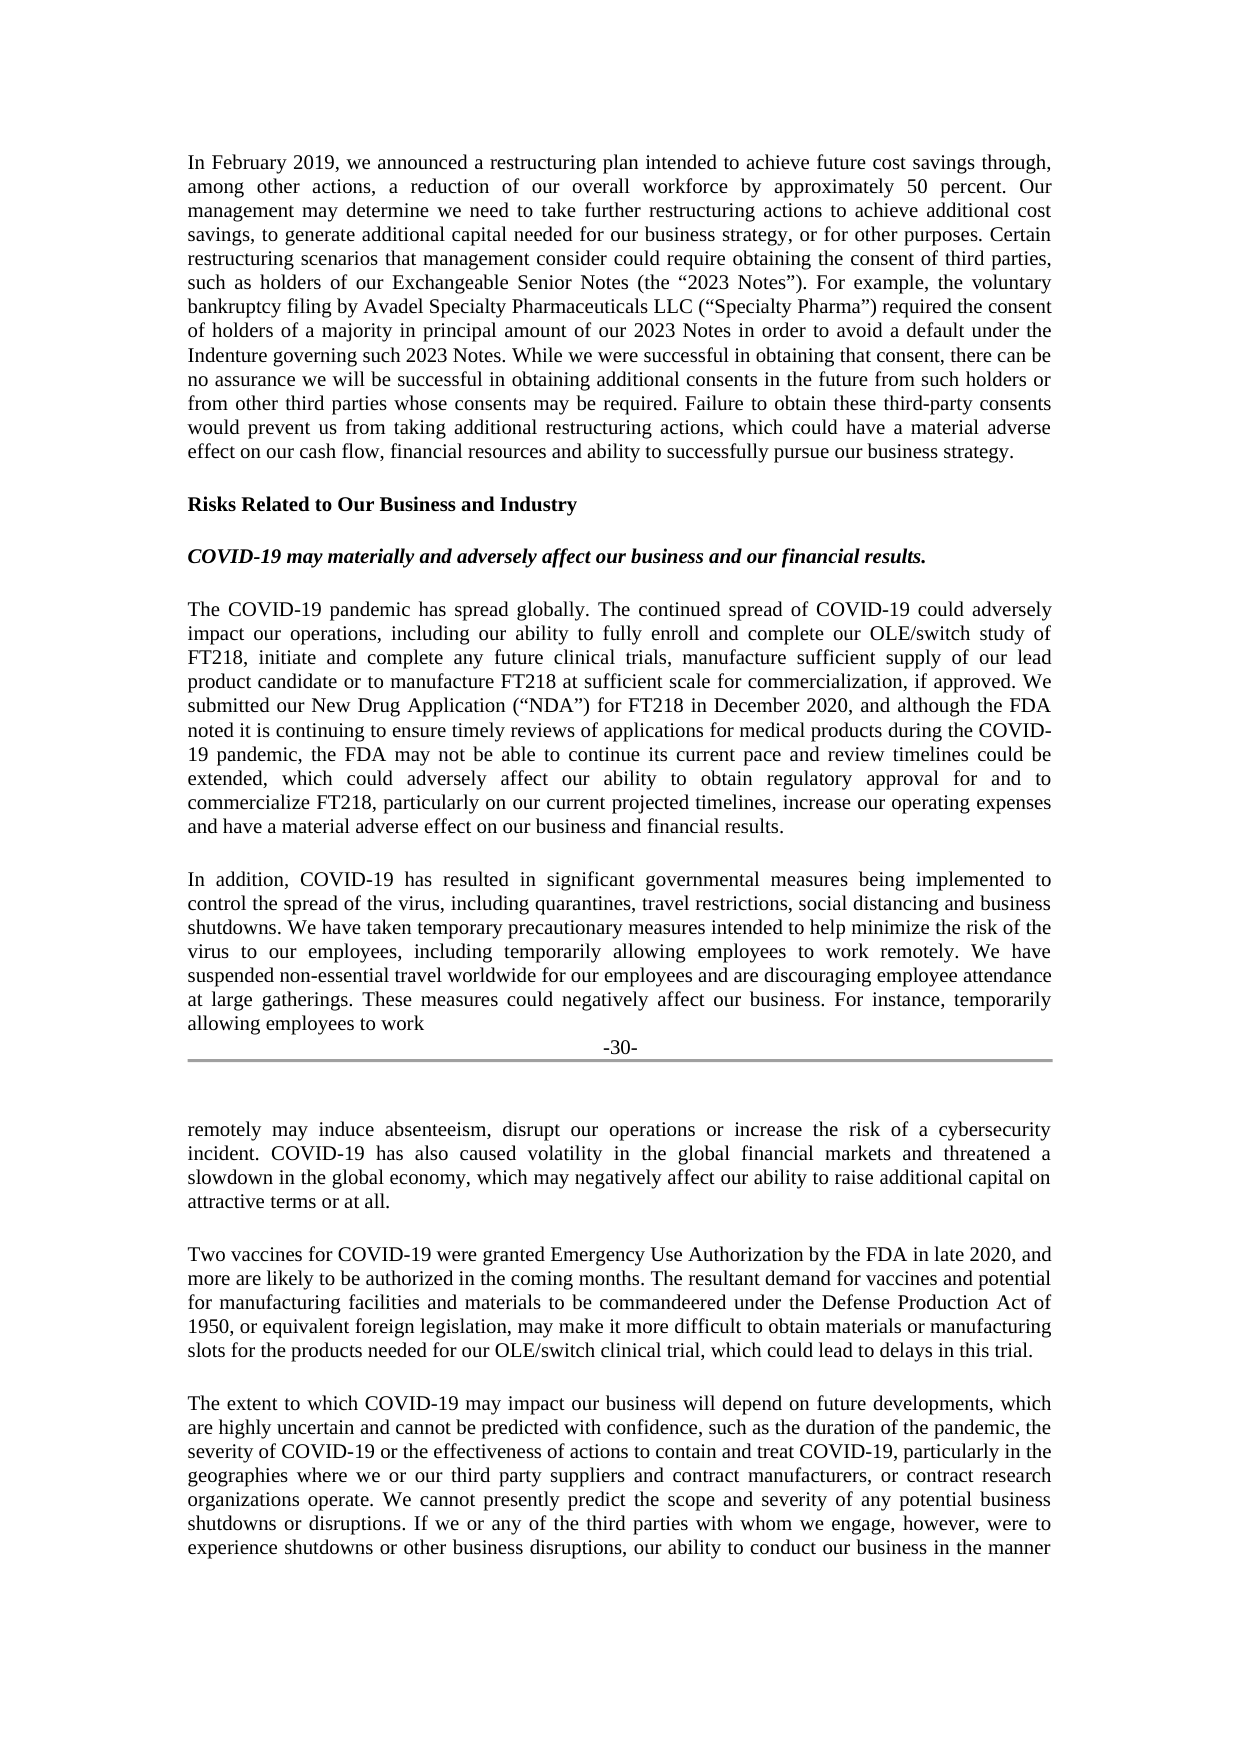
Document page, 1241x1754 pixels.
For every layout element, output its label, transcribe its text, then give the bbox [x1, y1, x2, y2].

text Two vaccines for COVID-19 were granted Emergency Use Authorization by the FDA in late 2020, and more are likely to be authorized in the coming months. The resultant demand for vaccines and potential for manufacturing facilities and materials to be commandeered under the Defense Production Act of 1950, or equivalent foreign legislation, may make it more difficult to obtain materials or manufacturing slots for the products needed for our OLE/switch clinical trial, which could lead to delays in this trial. [187, 1242, 1053, 1362]
text -30- [187, 1035, 1053, 1059]
text In February 2019, we announced a restructuring plan intended to achieve future cost savings through, among other actions, a reduction of our overall workforce by approximately 50 percent. Our management may determine we need to take further restructuring actions to achieve additional cost savings, to generate additional capital needed for our business strategy, or for other purposes. Certain restructuring scenarios that management consider could require obtaining the consent of third parties, such as holders of our Exchangeable Senior Notes (the “2023 Notes”). For example, the voluntary bankruptcy filing by Avadel Specialty Pharmaceuticals LLC (“Specialty Pharma”) required the consent of holders of a majority in principal amount of our 2023 Notes in order to avoid a default under the Indenture governing such 2023 Notes. While we were successful in obtaining that consent, there can be no assurance we will be successful in obtaining additional consents in the future from such holders or from other third parties whose consents may be required. Failure to obtain these third-party consents would prevent us from taking additional restructuring actions, which could have a material adverse effect on our cash flow, financial resources and ability to successfully pursue our business strategy. [187, 150, 1053, 463]
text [187, 1391, 1053, 1559]
text remotely may induce absenteeism, disrupt our operations or increase the risk of a cybersecurity incident. COVID-19 has also caused volatility in the global financial markets and threatened a slowdown in the global economy, which may negatively affect our ability to raise additional capital on attractive terms or at all. [187, 1117, 1053, 1213]
text In addition, COVID-19 has resulted in significant governmental measures being implemented to control the spread of the virus, including quarantines, travel restrictions, social distancing and business shutdowns. We have taken temporary precautionary measures intended to help minimize the risk of the virus to our employees, including temporarily allowing employees to work remotely. We have suspended non-essential travel worldwide for our employees and are discouraging employee attendance at large gatherings. These measures could negatively affect our business. For instance, temporarily allowing employees to work [187, 867, 1053, 1035]
text The COVID-19 pandemic has spread globally. The continued spread of COVID-19 could adversely impact our operations, including our ability to fully enroll and complete our OLE/switch study of FT218, initiate and complete any future clinical trials, manufacture sufficient supply of our lead product candidate or to manufacture FT218 at sufficient scale for commercialization, if approved. We submitted our New Drug Application (“NDA”) for FT218 in December 2020, and although the FDA noted it is continuing to ensure timely reviews of applications for medical products during the COVID-19 pandemic, the FDA may not be able to continue its current pace and review timelines could be extended, which could adversely affect our ability to obtain regulatory approval for and to commercialize FT218, particularly on our current projected timelines, increase our operating expenses and have a material adverse effect on our business and financial results. [187, 597, 1053, 838]
text Risks Related to Our Business and Industry [187, 492, 1053, 516]
text COVID-19 may materially and adversely affect our business and our financial results. [187, 544, 1053, 568]
